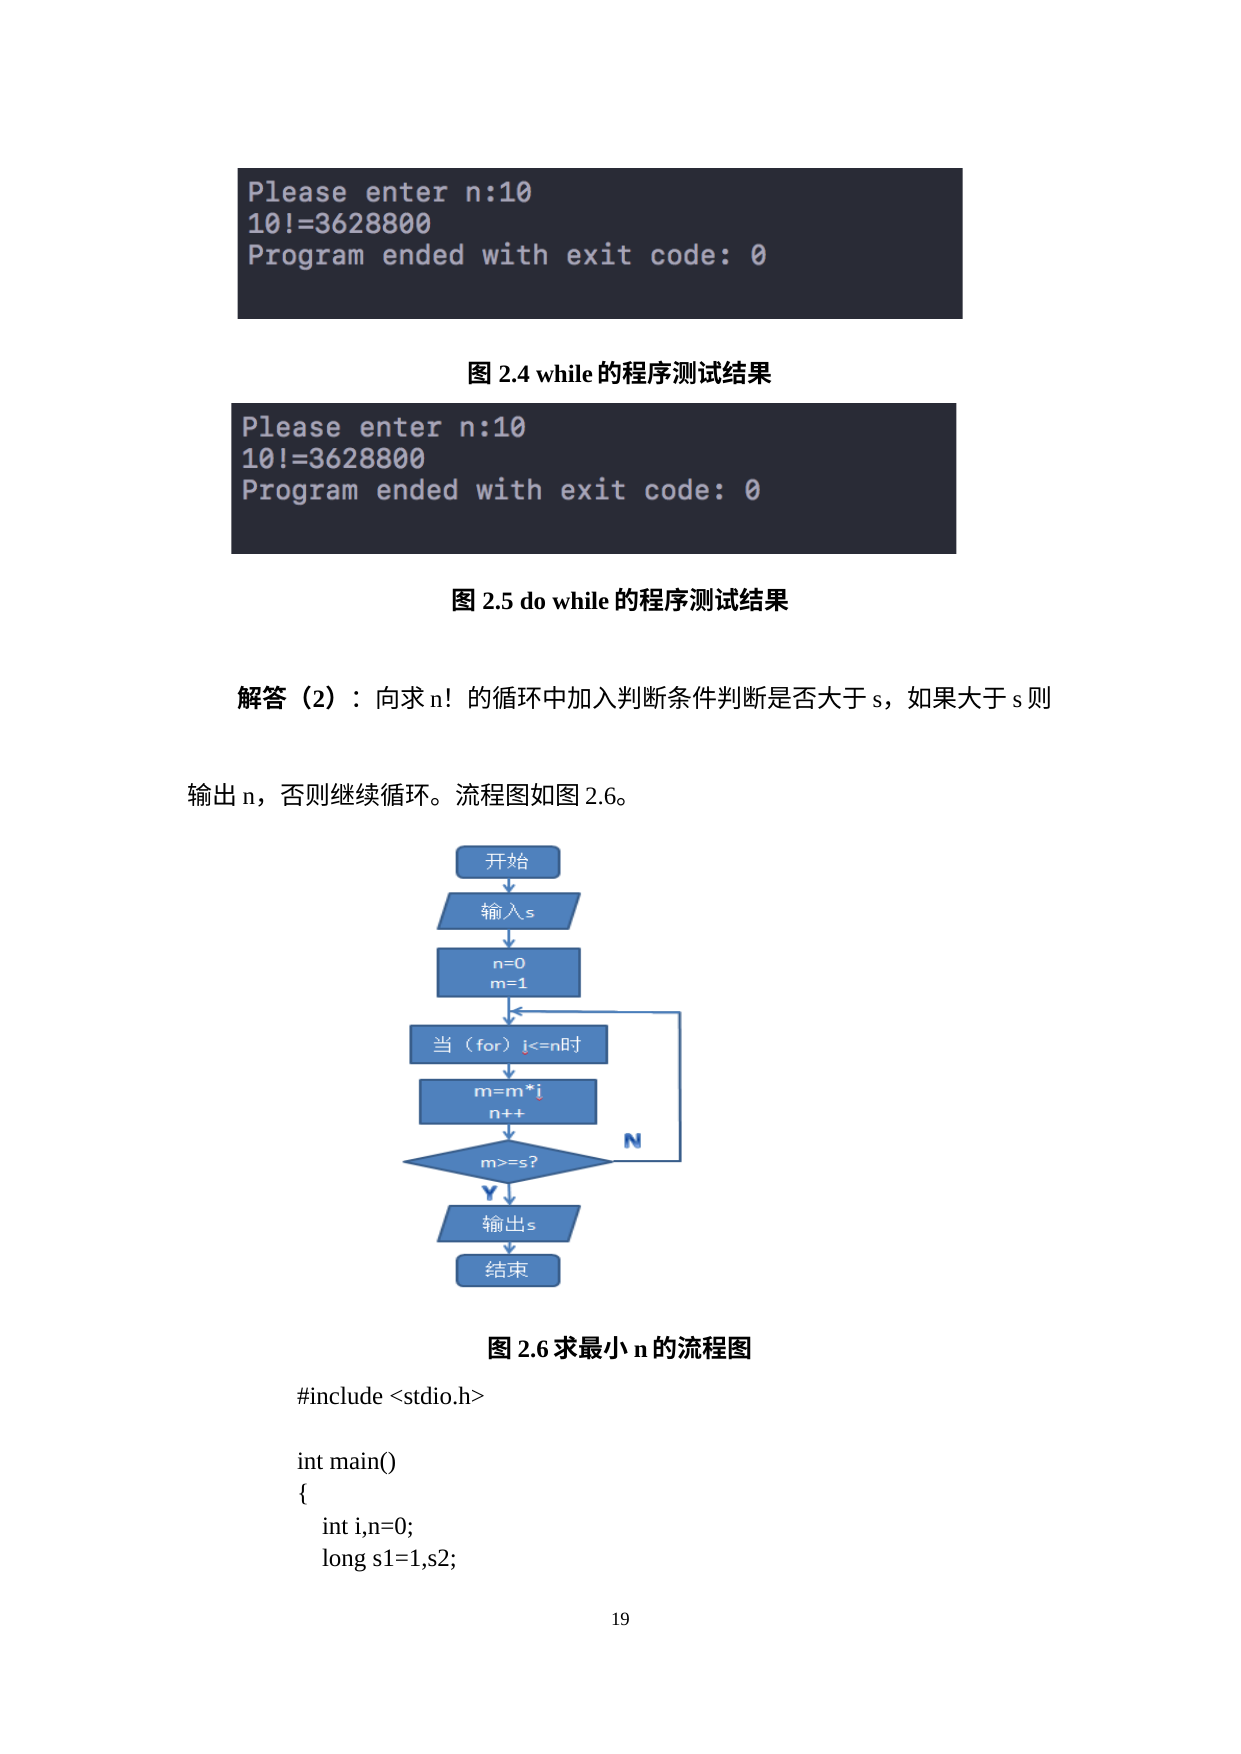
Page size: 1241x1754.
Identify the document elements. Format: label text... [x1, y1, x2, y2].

text 图 2.4 while的程序测试结果 [187, 339, 1053, 404]
picture [362, 844, 709, 1290]
text 图 2.5 do while的程序测试结果 [187, 566, 1053, 631]
text 图2.6求最小n的流程图 [187, 1314, 1053, 1379]
text #include <stdio.h> [297, 1379, 1053, 1411]
picture [237, 168, 963, 319]
text 解答（2）：向求n！的循环中加入判断条件判断是否大于s，如果大于s则输出n，否则继续循环。流程图如图2.6。 [187, 664, 1053, 826]
text int i,n=0; [297, 1509, 1053, 1541]
text { [297, 1476, 1053, 1509]
text long s1=1,s2; [297, 1541, 1053, 1574]
text int main() [297, 1444, 1053, 1476]
picture [231, 403, 957, 554]
